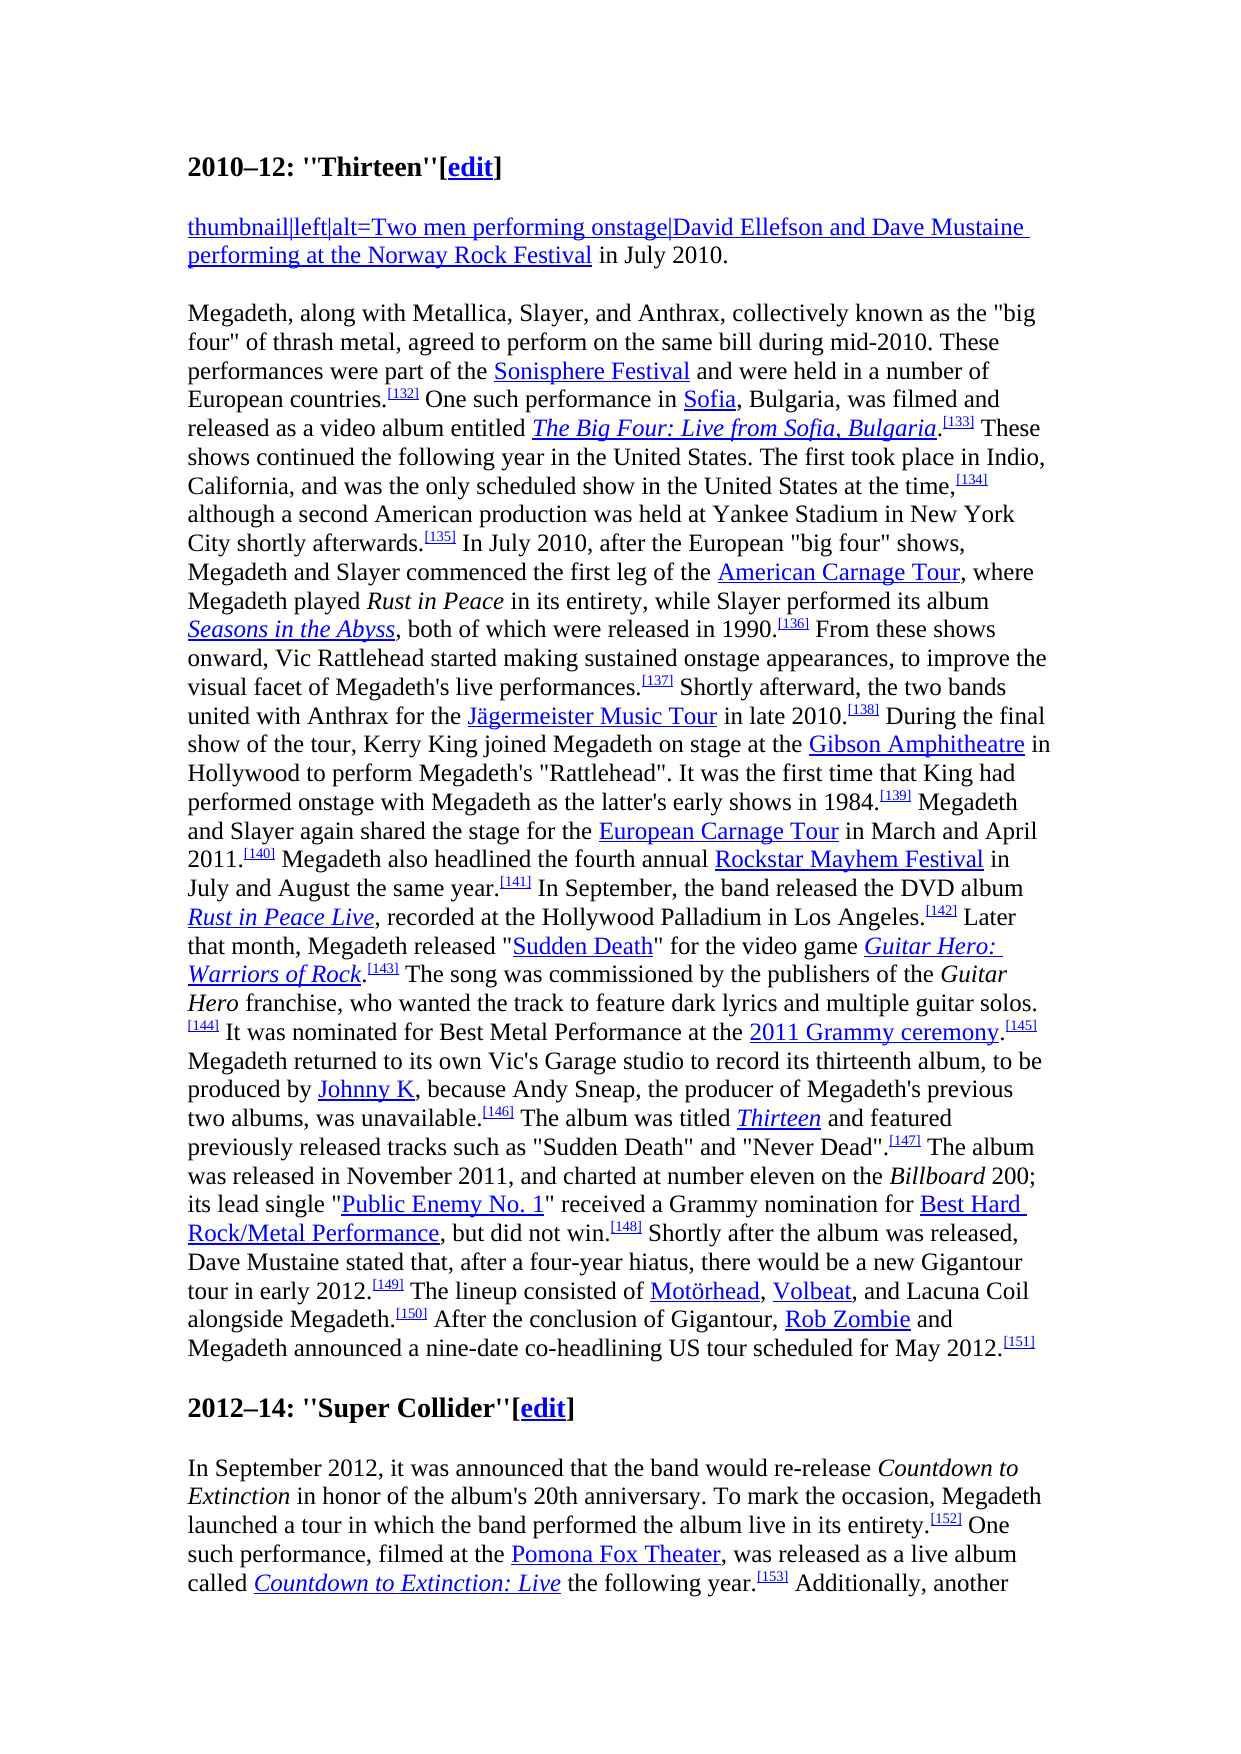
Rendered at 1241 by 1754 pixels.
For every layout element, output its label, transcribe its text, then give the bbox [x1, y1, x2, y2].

text Megadeth, along with Metallica, Slayer, and Anthrax, collectively known as the "big four" of thrash metal, agreed to perform on the same bill during mid-2010. These performances were part of the Sonisphere Festival and were held in a number of European countries.[132] One such performance in Sofia, Bulgaria, was filmed and released as a video album entitled The Big Four: Live from Sofia, Bulgaria.[133] These shows continued the following year in the United States. The first took place in Indio, California, and was the only scheduled show in the United States at the time,[134] although a second American production was held at Yankee Stadium in New York City shortly afterwards.[135] In July 2010, after the European "big four" shows, Megadeth and Slayer commenced the first leg of the American Carnage Tour, where Megadeth played Rust in Peace in its entirety, while Slayer performed its album Seasons in the Abyss, both of which were released in 1990.[136] From these shows onward, Vic Rattlehead started making sustained onstage appearances, to improve the visual facet of Megadeth's live performances.[137] Shortly afterward, the two bands united with Anthrax for the Jägermeister Music Tour in late 2010.[138] During the final show of the tour, Kerry King joined Megadeth on stage at the Gibson Amphitheatre in Hollywood to perform Megadeth's "Rattlehead". It was the first time that King had performed onstage with Megadeth as the latter's early shows in 1984.[139] Megadeth and Slayer again shared the stage for the European Carnage Tour in March and April 2011.[140] Megadeth also headlined the fourth annual Rockstar Mayhem Festival in July and August the same year.[141] In September, the band released the DVD album Rust in Peace Live, recorded at the Hollywood Palladium in Los Angeles.[142] Later that month, Megadeth released "Sudden Death" for the video game Guitar Hero: Warriors of Rock.[143] The song was commissioned by the publishers of the Guitar Hero franchise, who wanted the track to feature dark lyrics and multiple guitar solos.[144] It was nominated for Best Metal Performance at the 2011 Grammy ceremony.[145] Megadeth returned to its own Vic's Garage studio to record its thirteenth album, to be produced by Johnny K, because Andy Sneap, the producer of Megadeth's previous two albums, was unavailable.[146] The album was titled Thirteen and featured previously released tracks such as "Sudden Death" and "Never Dead".[147] The album was released in November 2011, and charted at number eleven on the Billboard 200; its lead single "Public Enemy No. 1" received a Grammy nomination for Best Hard Rock/Metal Performance, but did not win.[148] Shortly after the album was released, Dave Mustaine stated that, after a four-year hiatus, there would be a new Gigantour tour in early 2012.[149] The lineup consisted of Motörhead, Volbeat, and Lacuna Coil alongside Megadeth.[150] After the conclusion of Gigantour, Rob Zombie and Megadeth announced a nine-date co-headlining US tour scheduled for May 2012.[151] [187, 298, 1053, 1362]
subtitle 2012–14: ''Super Collider''[edit] [187, 1391, 1053, 1423]
text thumbnail|left|alt=Two men performing onstage|David Ellefson and Dave Mustaine performing at the Norway Rock Festival in July 2010. [187, 212, 1053, 269]
subtitle 2010–12: ''Thirteen''[edit] [187, 150, 1053, 182]
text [187, 1453, 1053, 1596]
